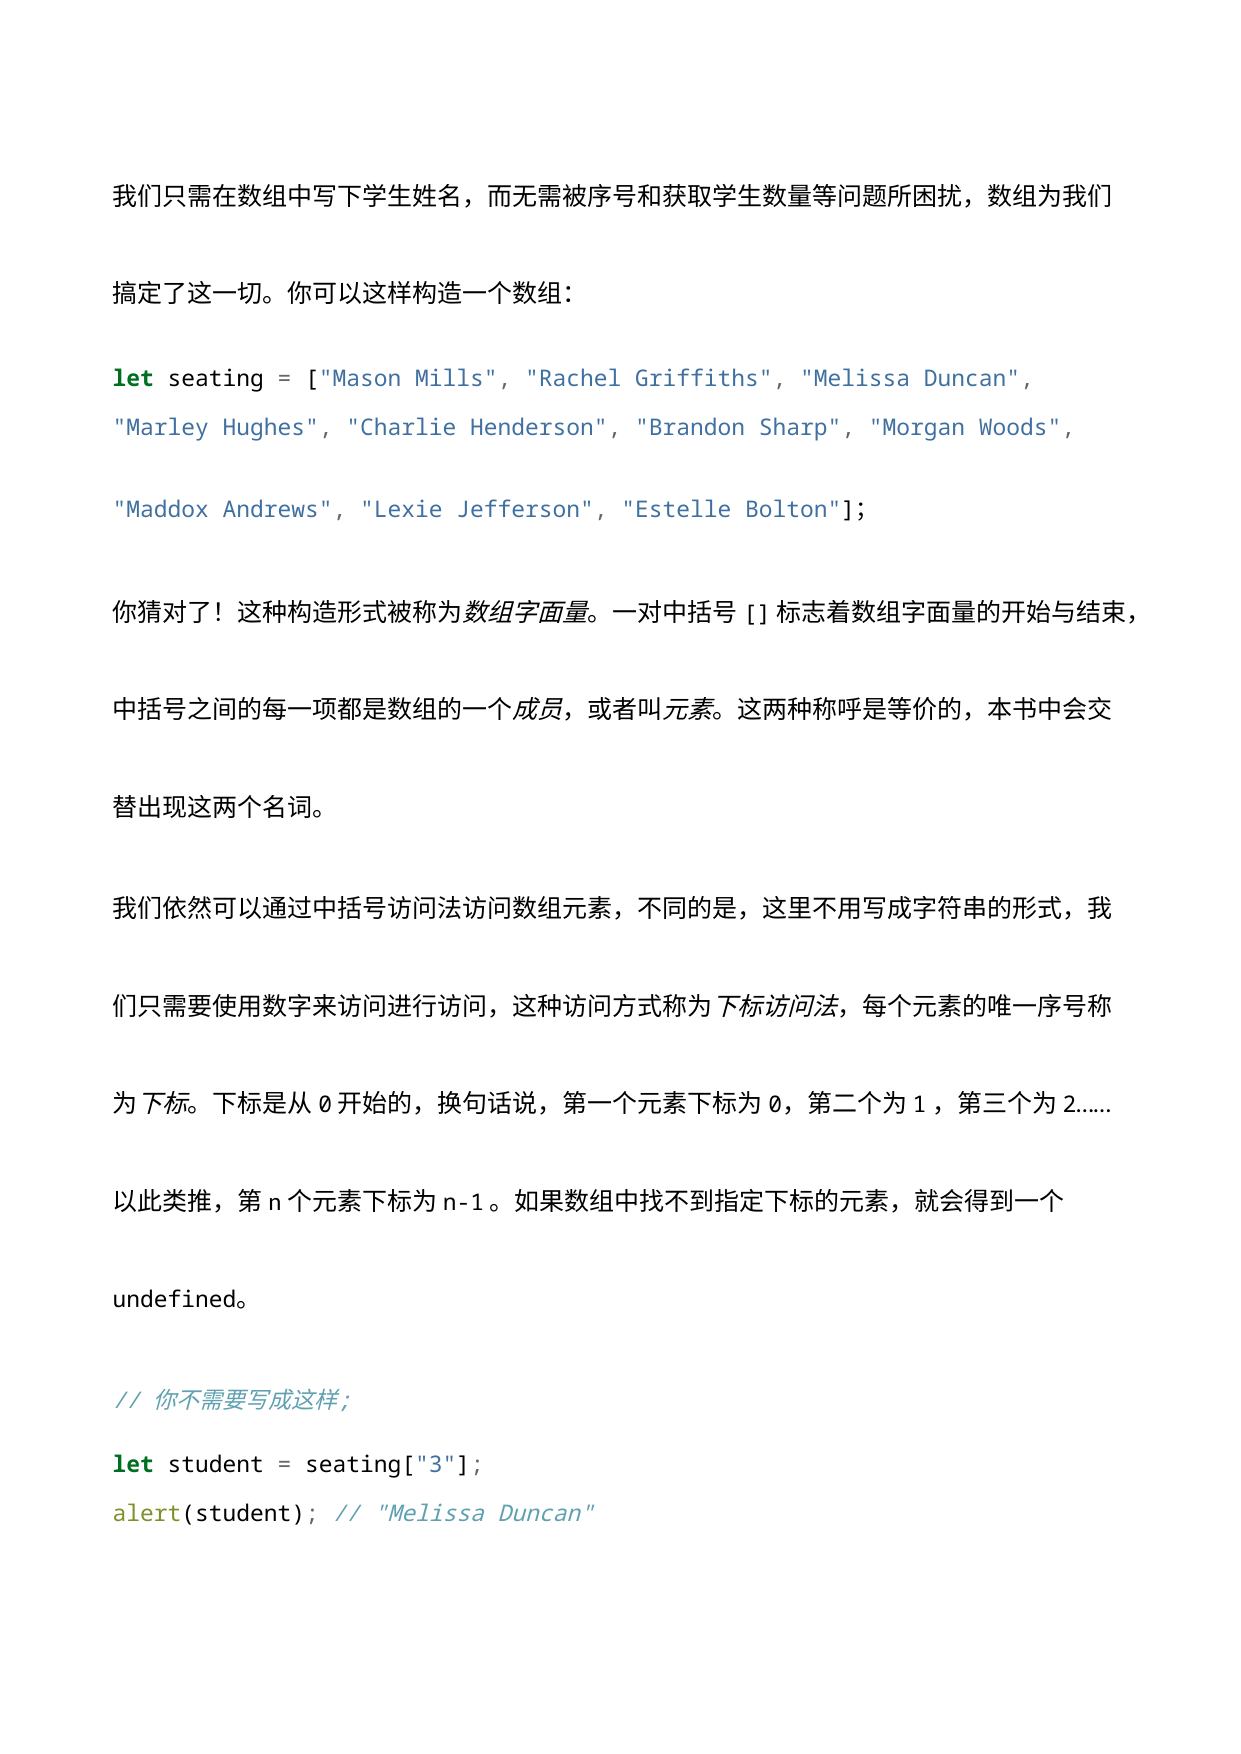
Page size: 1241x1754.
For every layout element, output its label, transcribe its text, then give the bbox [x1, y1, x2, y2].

text 你猜对了！这种构造形式被称为数组字面量。一对中括号 [] 标志着数组字面量的开始与结束，中括号之间的每一项都是数组的一个成员，或者叫元素。这两种称呼是等价的，本书中会交替出现这两个名词。 [112, 578, 1128, 838]
text 我们依然可以通过中括号访问法访问数组元素，不同的是，这里不用写成字符串的形式，我们只需要使用数字来访问进行访问，这种访问方式称为下标访问法，每个元素的唯一序号称为下标。下标是从 0 开始的，换句话说，第一个元素下标为 0，第二个为 1 ，第三个为 2……以此类推，第 n 个元素下标为 n-1 。如果数组中找不到指定下标的元素，就会得到一个 undefined。 [112, 874, 1128, 1329]
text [112, 1366, 1128, 1529]
text 我们只需在数组中写下学生姓名，而无需被序号和获取学生数量等问题所困扰，数组为我们搞定了这一切。你可以这样构造一个数组： [112, 162, 1128, 324]
text let seating = ["Mason Mills", "Rachel Griffiths", "Melissa Duncan", "Marley Hughes", "Charlie Henderson", "Brandon Sharp", "Morgan Woods", "Maddox Andrews", "Lexie Jefferson", "Estelle Bolton"]； [112, 361, 1128, 540]
